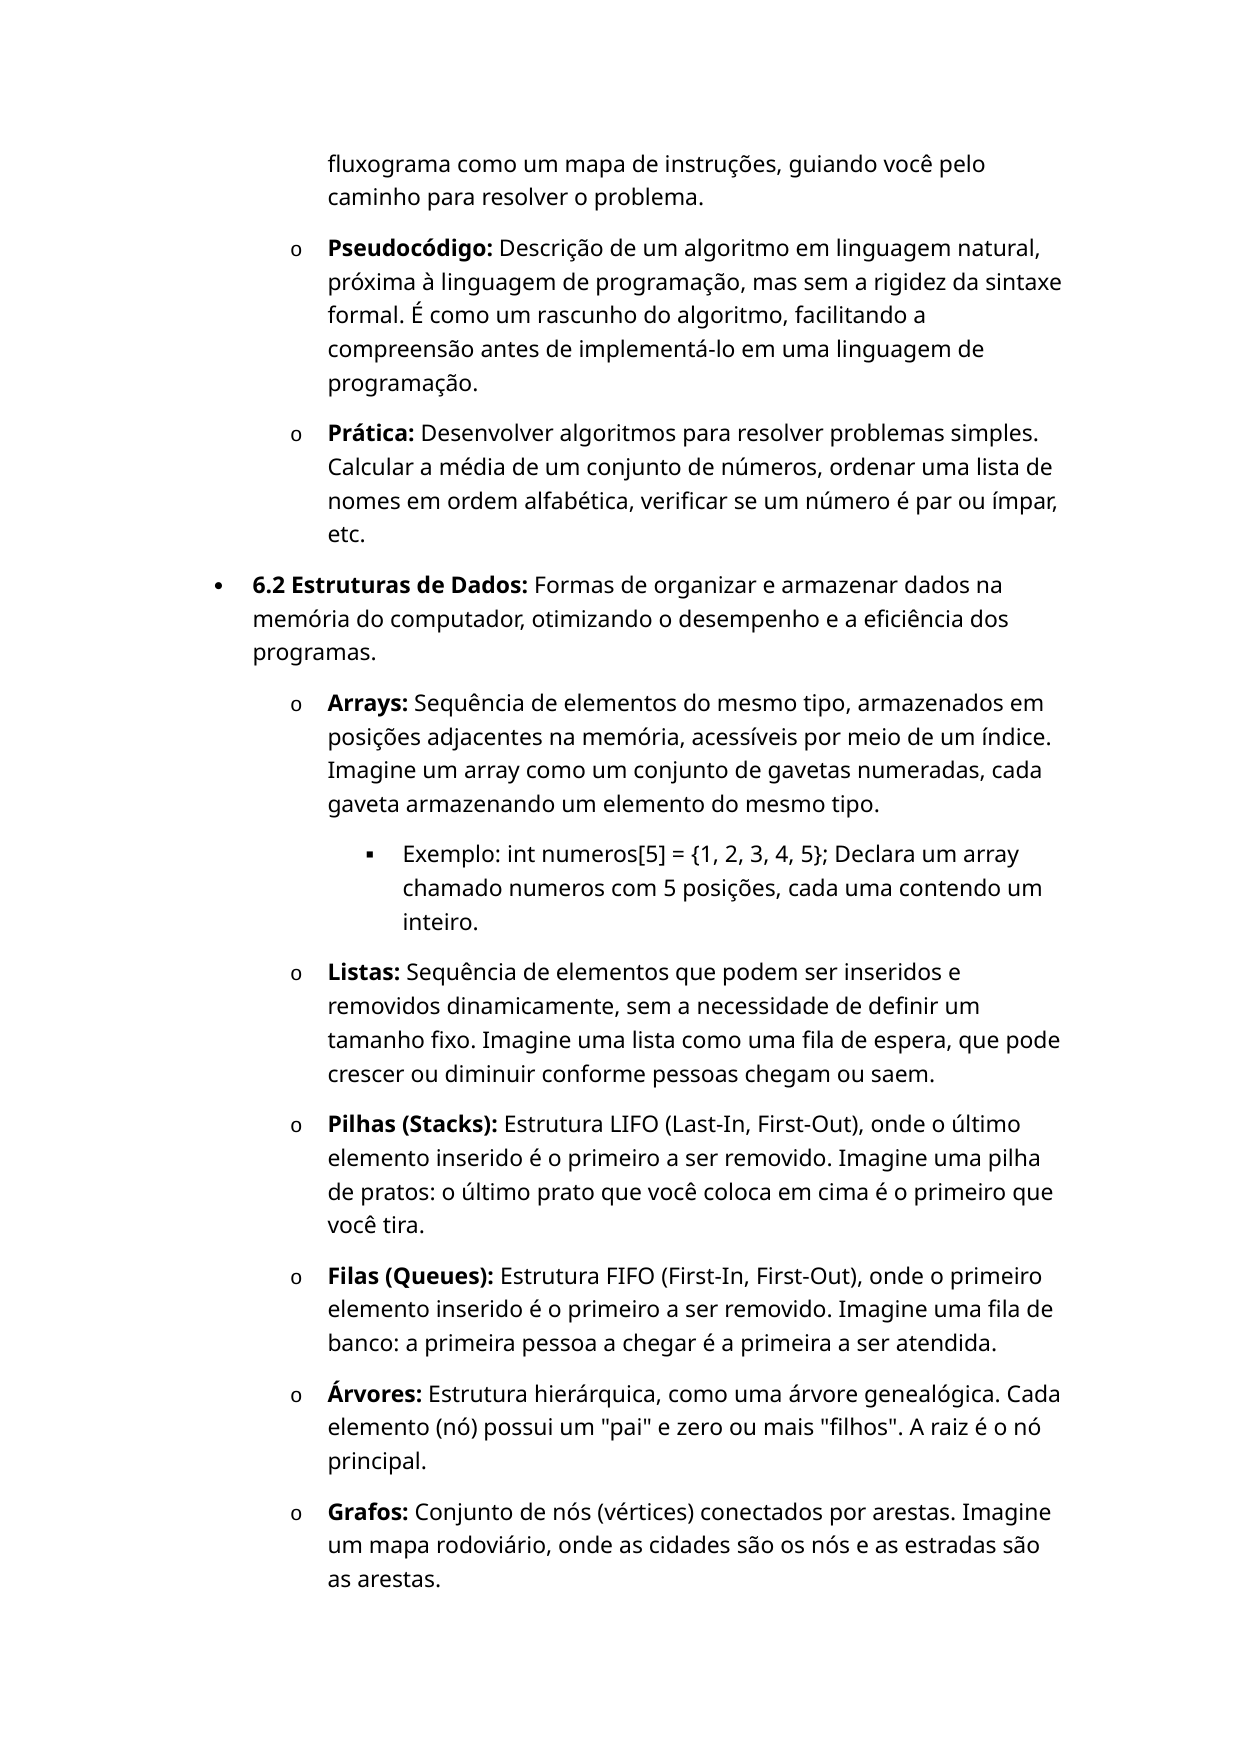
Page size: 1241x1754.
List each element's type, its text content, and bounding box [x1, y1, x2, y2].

list Filas (Queues): Estrutura FIFO (First-In, First-Out), onde o primeiro elemento inserido é o primeiro a ser removido. Imagine uma fila de banco: a primeira pessoa a chegar é a primeira a ser atendida. [290, 1260, 1063, 1358]
list Exemplo: int numeros[5] = {1, 2, 3, 4, 5}; Declara um array chamado numeros com 5 posições, cada uma contendo um inteiro. [365, 838, 1063, 937]
list Pseudocódigo: Descrição de um algoritmo em linguagem natural, próxima à linguagem de programação, mas sem a rigidez da sintaxe formal. É como um rascunho do algoritmo, facilitando a compreensão antes de implementá-lo em uma linguagem de programação. [290, 232, 1063, 398]
list Prática: Desenvolver algoritmos para resolver problemas simples. Calcular a média de um conjunto de números, ordenar uma lista de nomes em ordem alfabética, verificar se um número é par ou ímpar, etc. [290, 417, 1063, 550]
list Grafos: Conjunto de nós (vértices) conectados por arestas. Imagine um mapa rodoviário, onde as cidades são os nós e as estradas são as arestas. [290, 1496, 1063, 1594]
list Arrays: Sequência de elementos do mesmo tipo, armazenados em posições adjacentes na memória, acessíveis por meio de um índice. Imagine um array como um conjunto de gavetas numeradas, cada gaveta armazenando um elemento do mesmo tipo. [290, 687, 1063, 819]
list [290, 148, 1063, 213]
list Listas: Sequência de elementos que podem ser inseridos e removidos dinamicamente, sem a necessidade de definir um tamanho fixo. Imagine uma lista como uma fila de espera, que pode crescer ou diminuir conforme pessoas chegam ou saem. [290, 956, 1063, 1089]
list Pilhas (Stacks): Estrutura LIFO (Last-In, First-Out), onde o último elemento inserido é o primeiro a ser removido. Imagine uma pilha de pratos: o último prato que você coloca em cima é o primeiro que você tira. [290, 1108, 1063, 1241]
list 6.2 Estruturas de Dados: Formas de organizar e armazenar dados na memória do computador, otimizando o desempenho e a eficiência dos programas. [215, 569, 1063, 668]
list Árvores: Estrutura hierárquica, como uma árvore genealógica. Cada elemento (nó) possui um "pai" e zero ou mais "filhos". A raiz é o nó principal. [290, 1378, 1063, 1476]
